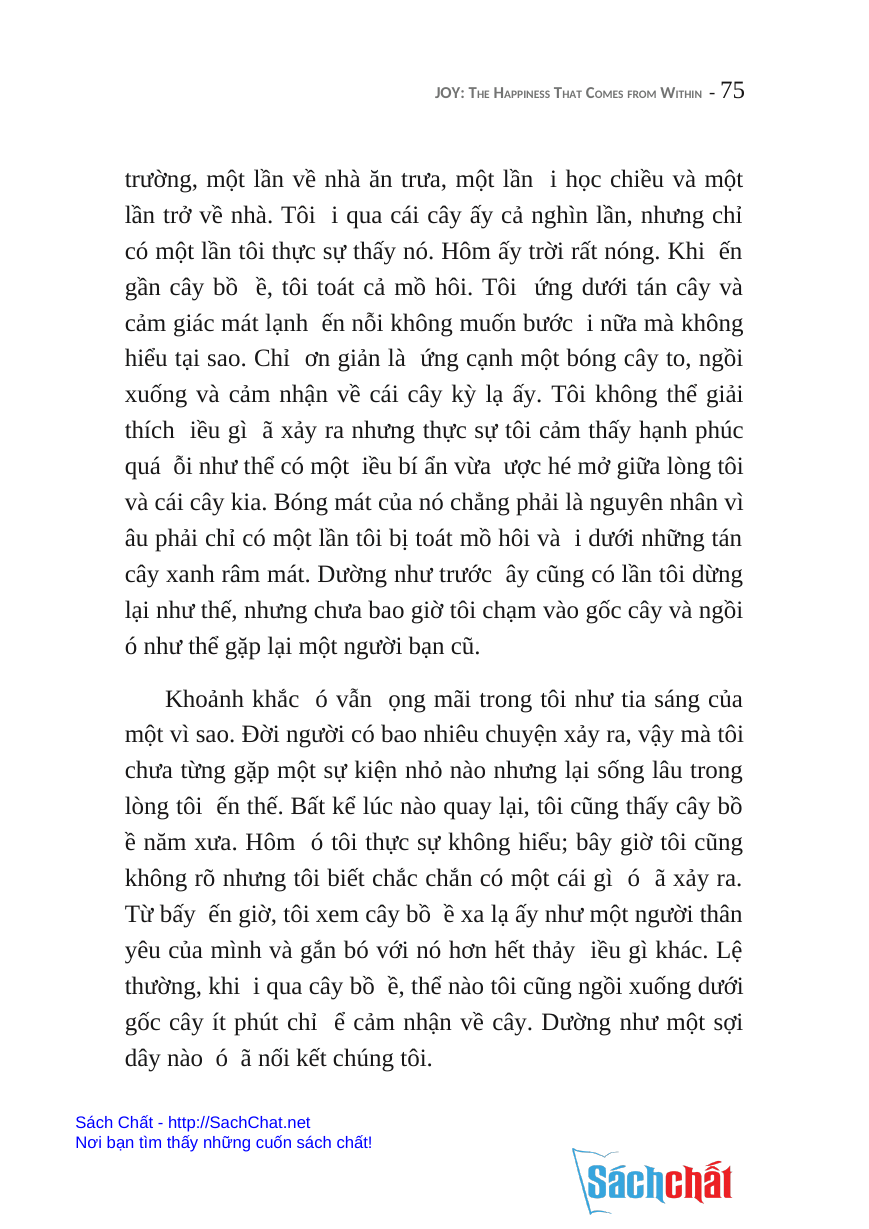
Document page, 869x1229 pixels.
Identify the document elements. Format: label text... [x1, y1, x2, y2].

text Khoảnh khắc ó vẫn ọng mãi trong tôi như tia sáng của một vì sao. Đời người có bao nhiêu chuyện xảy ra, vậy mà tôi chưa từng gặp một sự kiện nhỏ nào nhưng lại sống lâu trong lòng tôi ến thế. Bất kể lúc nào quay lại, tôi cũng thấy cây bồ ề năm xưa. Hôm ó tôi thực sự không hiểu; bây giờ tôi cũng không rõ nhưng tôi biết chắc chắn có một cái gì ó ã xảy ra. Từ bấy ến giờ, tôi xem cây bồ ề xa lạ ấy như một người thân yêu của mình và gắn bó với nó hơn hết thảy iều gì khác. Lệ thường, khi i qua cây bồ ề, thể nào tôi cũng ngồi xuống dưới gốc cây ít phút chỉ ể cảm nhận về cây. Dường như một sợi dây nào ó ã nối kết chúng tôi. [124, 684, 744, 1072]
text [124, 164, 744, 660]
picture [568, 1148, 733, 1215]
